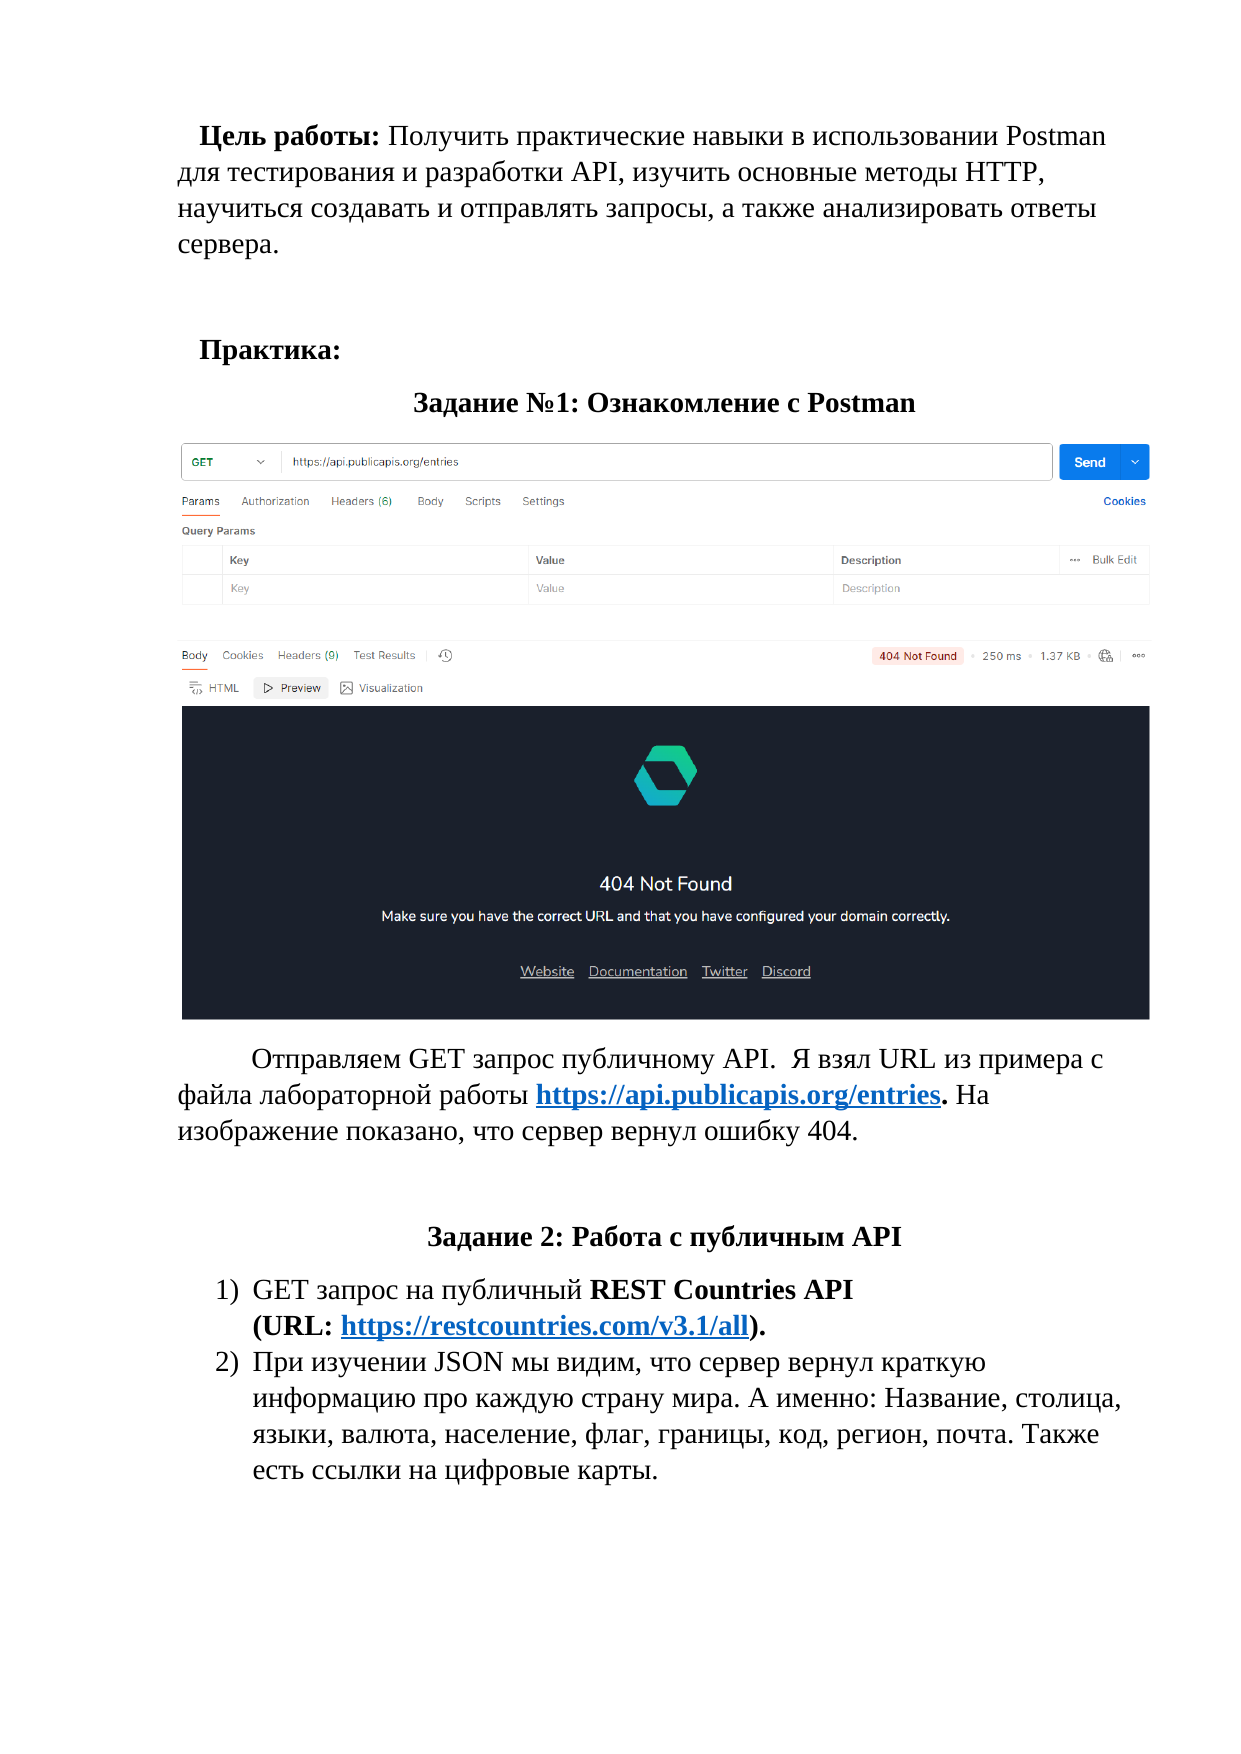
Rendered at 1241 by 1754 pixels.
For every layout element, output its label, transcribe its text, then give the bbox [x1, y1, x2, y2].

list GET запрос на публичный REST Countries API [215, 1272, 1152, 1305]
list (URL: https://restcountries.com/v3.1/all). [252, 1308, 1152, 1341]
picture [177, 437, 1152, 1022]
text Задание 2: Работа с публичным API [177, 1219, 1152, 1252]
text Отправляем GET запрос публичному API. Я взял URL из примера с файла лабораторной работы https://api.publicapis.org/entries. На изображение показано, что сервер вернул ошибку 404. [177, 1041, 1152, 1147]
list При изучении JSON мы видим, что сервер вернул краткую информацию про каждую страну мира. А именно: Название, столица, языки, валюта, население, флаг, границы, код, регион, почта. Также есть ссылки на цифровые карты. [215, 1344, 1152, 1486]
text Цель работы: Получить практические навыки в использовании Postman для тестирования и разработки API, изучить основные методы HTTP, научиться создавать и отправлять запросы, а также анализировать ответы сервера. [177, 118, 1152, 260]
text Практика: [177, 332, 1152, 366]
text Задание №1: Ознакомление с Postman [177, 385, 1152, 418]
